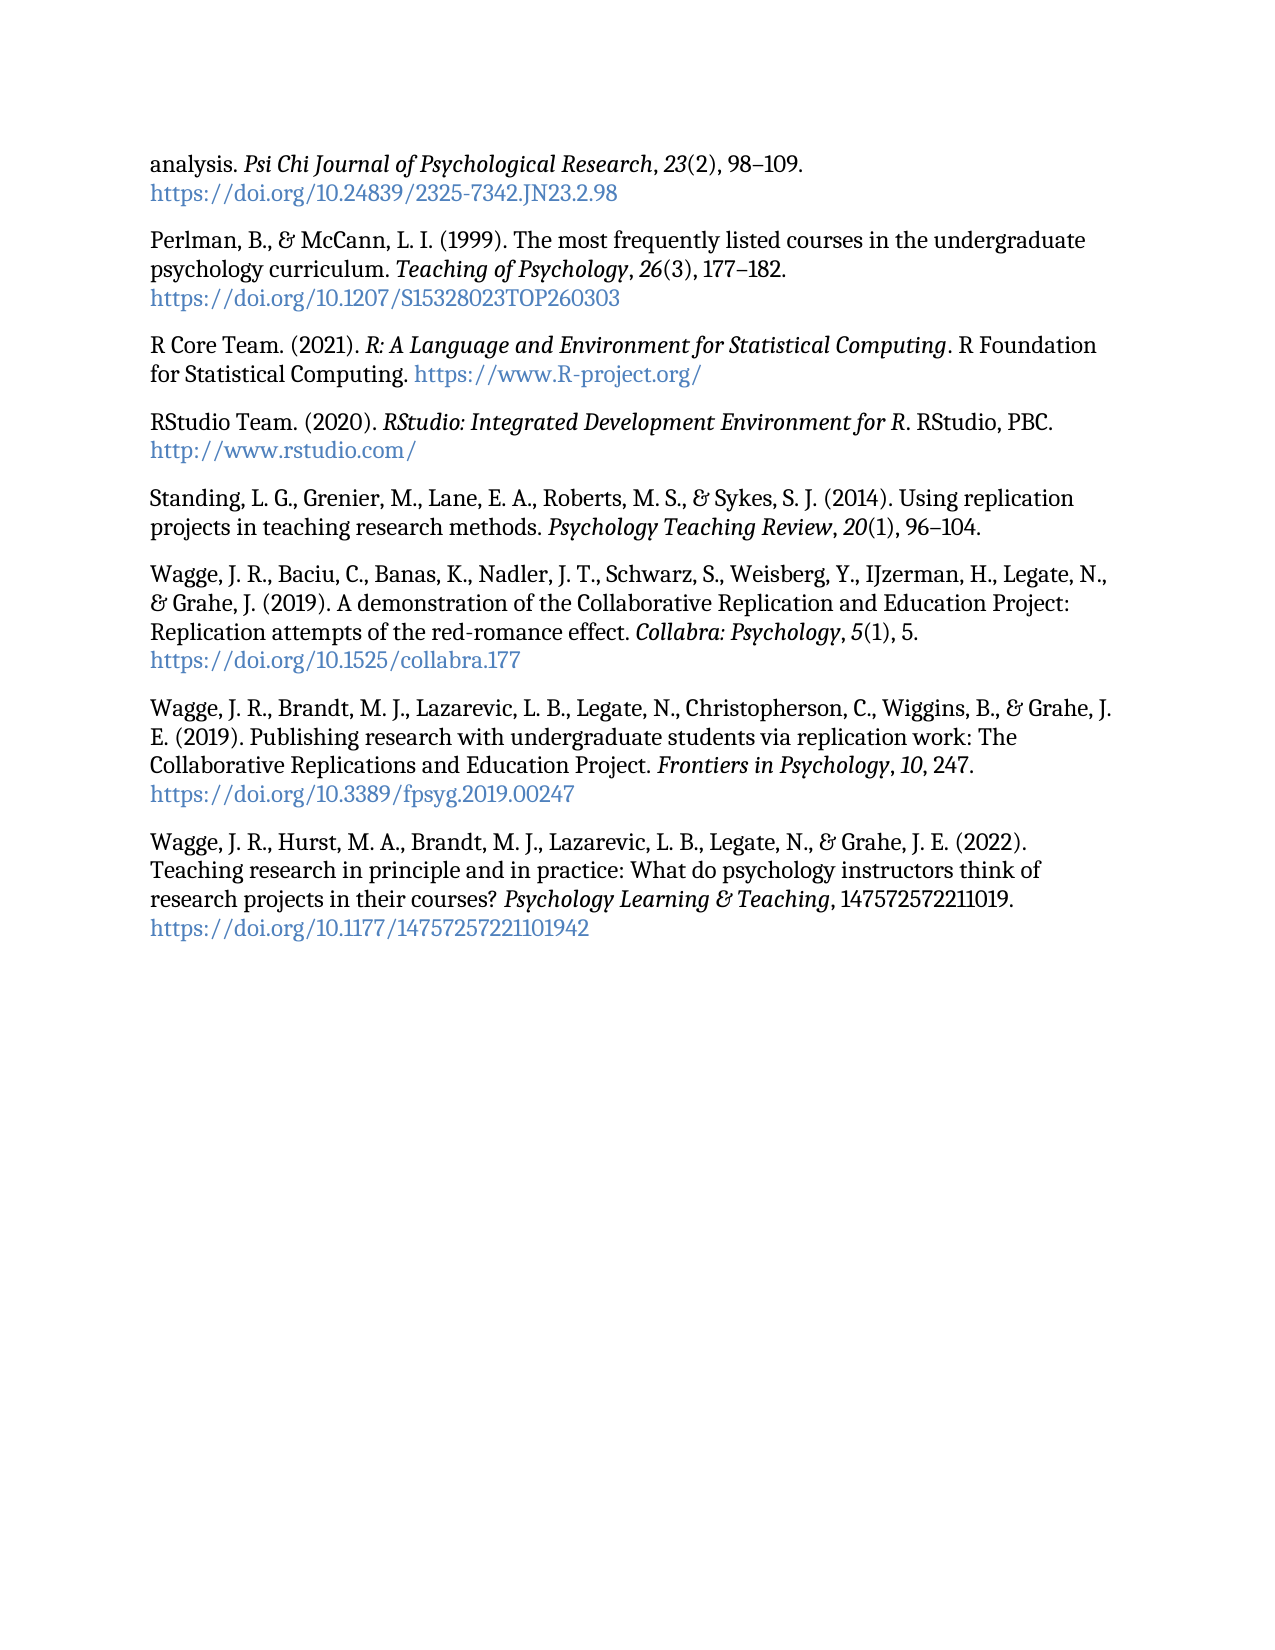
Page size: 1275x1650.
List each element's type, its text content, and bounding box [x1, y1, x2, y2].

text RStudio Team. (2020). RStudio: Integrated Development Environment for R. RStudio, PBC. http://www.rstudio.com/ [150, 407, 1125, 465]
text Wagge, J. R., Brandt, M. J., Lazarevic, L. B., Legate, N., Christopherson, C., Wiggins, B., & Grahe, J. E. (2019). Publishing research with undergraduate students via replication work: The Collaborative Replications and Education Project. Frontiers in Psychology, 10, 247. https://doi.org/10.3389/fpsyg.2019.00247 [150, 694, 1125, 809]
text Wagge, J. R., Baciu, C., Banas, K., Nadler, J. T., Schwarz, S., Weisberg, Y., IJzerman, H., Legate, N., & Grahe, J. (2019). A demonstration of the Collaborative Replication and Education Project: Replication attempts of the red-romance effect. Collabra: Psychology, 5(1), 5. https://doi.org/10.1525/collabra.177 [150, 560, 1125, 675]
text Standing, L. G., Grenier, M., Lane, E. A., Roberts, M. S., & Sykes, S. J. (2014). Using replication projects in teaching research methods. Psychology Teaching Review, 20(1), 96–104. [150, 484, 1125, 541]
text R Core Team. (2021). R: A Language and Environment for Statistical Computing. R Foundation for Statistical Computing. https://www.R-project.org/ [150, 331, 1125, 389]
text Perlman, B., & McCann, L. I. (1999). The most frequently listed courses in the undergraduate psychology curriculum. Teaching of Psychology, 26(3), 177–182. https://doi.org/10.1207/S15328023TOP260303 [150, 226, 1125, 312]
text Wagge, J. R., Hurst, M. A., Brandt, M. J., Lazarevic, L. B., Legate, N., & Grahe, J. E. (2022). Teaching research in principle and in practice: What do psychology instructors think of research projects in their courses? Psychology Learning & Teaching, 147572572211019. https://doi.org/10.1177/14757257221101942 [150, 827, 1125, 942]
